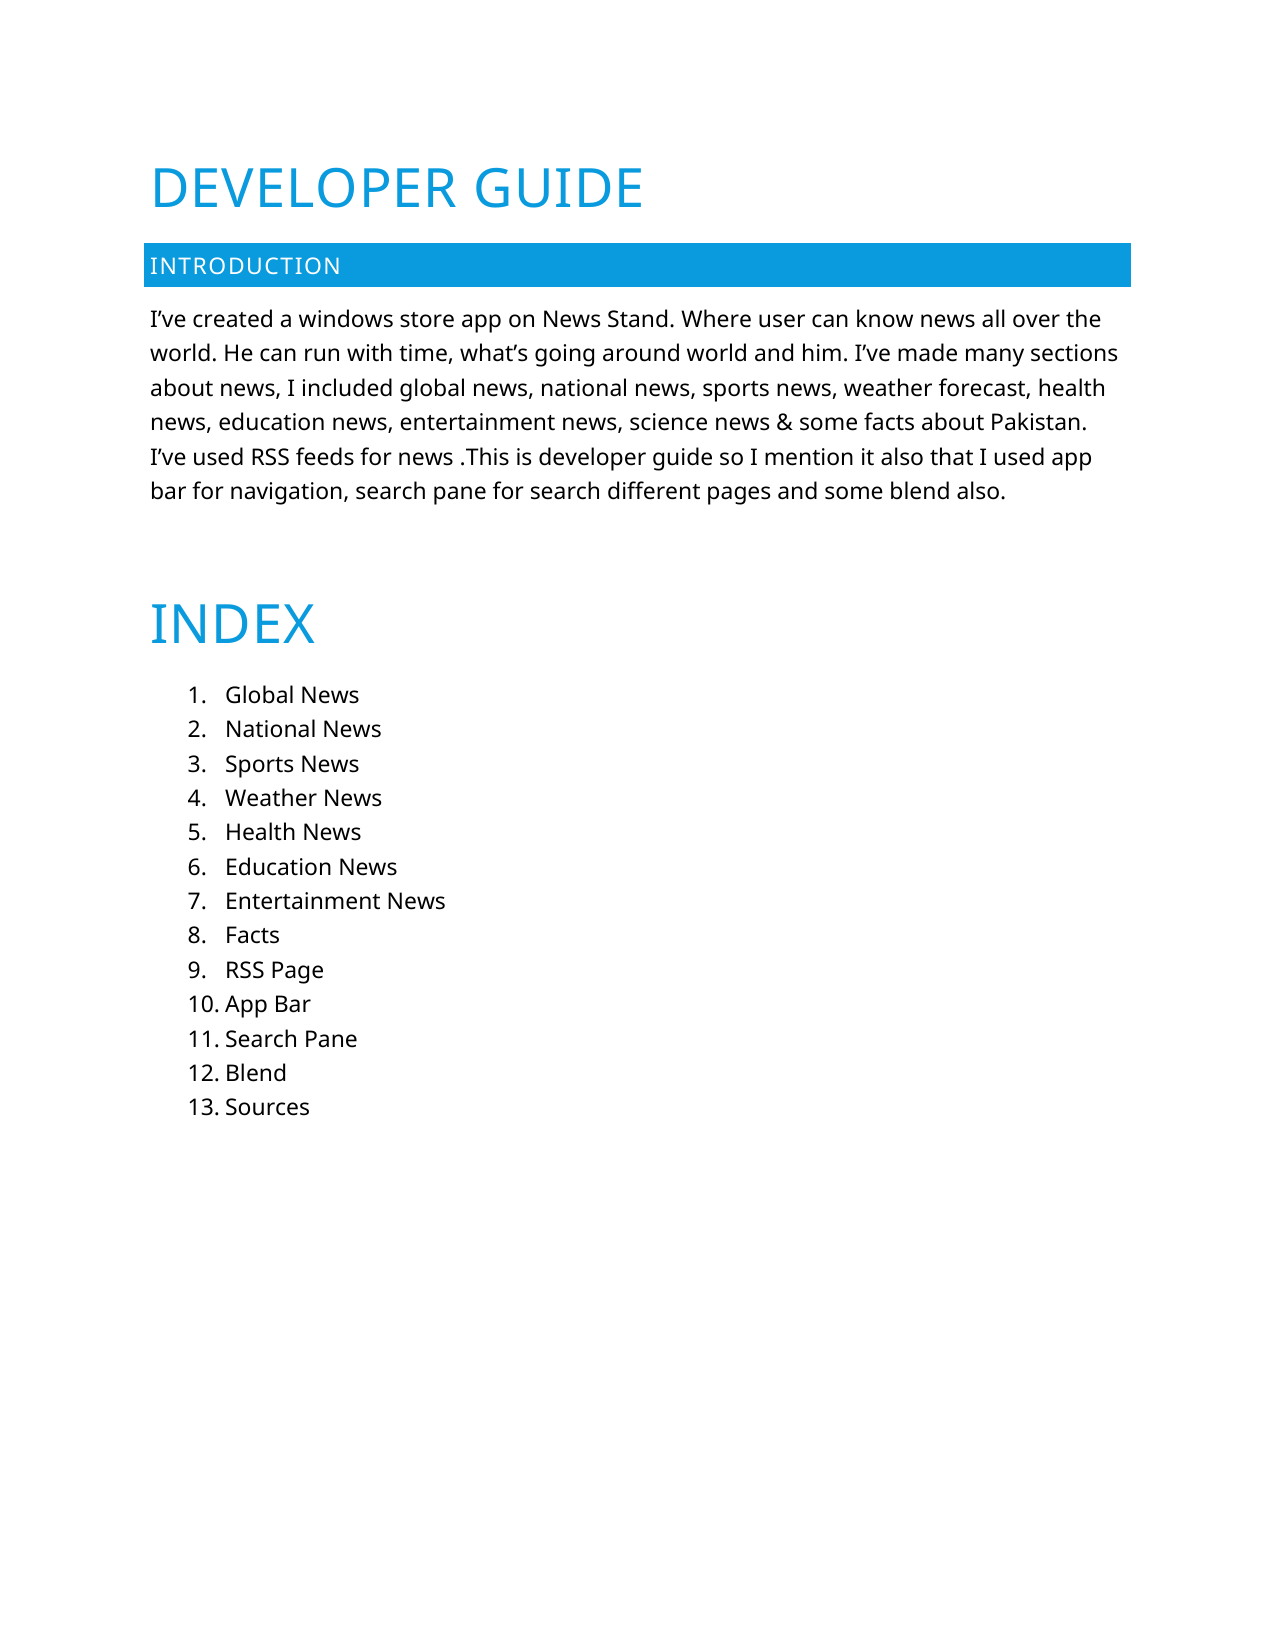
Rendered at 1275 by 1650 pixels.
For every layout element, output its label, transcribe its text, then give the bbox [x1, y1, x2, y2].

list Sports News [187, 747, 1125, 779]
list Sources [187, 1091, 1125, 1122]
list Entertainment News [187, 885, 1125, 916]
subtitle Introduction [150, 250, 1125, 281]
list Search Pane [187, 1022, 1125, 1054]
title index [150, 585, 1125, 659]
list Global News [187, 679, 1125, 710]
list Facts [187, 919, 1125, 951]
title developer GUide [150, 150, 1125, 224]
text I’ve created a windows store app on News Stand. Where user can know news all over the world. He can run with time, what’s going around world and him. I’ve made many sections about news, I included global news, national news, sports news, weather forecast, health news, education news, entertainment news, science news & some facts about Pakistan. I’ve used RSS feeds for news .This is developer guide so I mention it also that I used app bar for navigation, search pane for search different pages and some blend also. [150, 303, 1125, 506]
list App Bar [187, 988, 1125, 1019]
list Blend [187, 1057, 1125, 1088]
list Health News [187, 816, 1125, 847]
list Education News [187, 851, 1125, 882]
list RSS Page [187, 954, 1125, 985]
list Weather News [187, 782, 1125, 813]
list National News [187, 713, 1125, 744]
